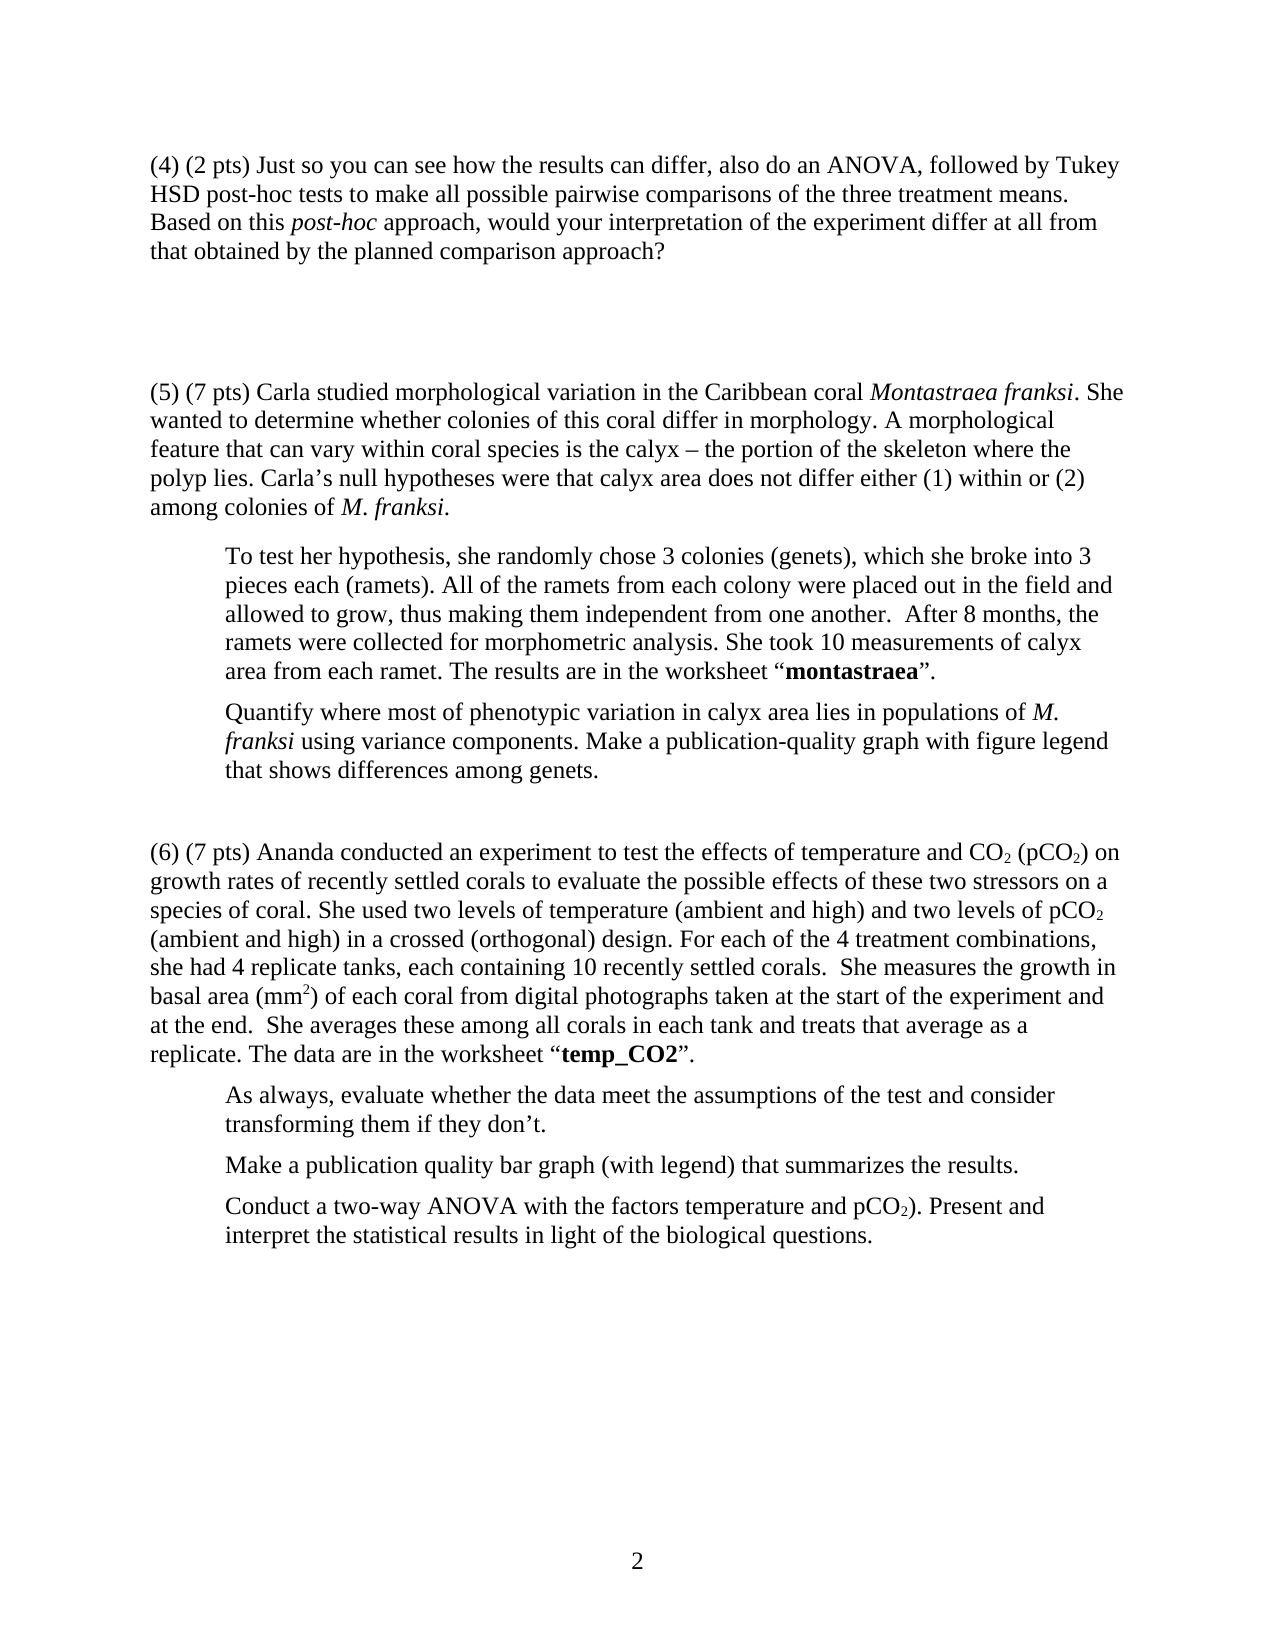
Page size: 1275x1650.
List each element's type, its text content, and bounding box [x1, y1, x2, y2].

text To test her hypothesis, she randomly chose 3 colonies (genets), which she broke into 3 pieces each (ramets). All of the ramets from each colony were placed out in the field and allowed to grow, thus making them independent from one another. After 8 months, the ramets were collected for morphometric analysis. She took 10 measurements of calyx area from each ramet. The results are in the worksheet “montastraea”. [225, 541, 1125, 685]
text (4) (2 pts) Just so you can see how the results can differ, also do an ANOVA, followed by Tukey HSD post-hoc tests to make all possible pairwise comparisons of the three treatment means. Based on this post-hoc approach, would your interpretation of the experiment differ at all from that obtained by the planned comparison approach? [150, 150, 1125, 265]
text (6) (7 pts) Ananda conducted an experiment to test the effects of temperature and CO2 (pCO2) on growth rates of recently settled corals to evaluate the possible effects of these two stressors on a species of coral. She used two levels of temperature (ambient and high) and two levels of pCO2 (ambient and high) in a crossed (orthogonal) design. For each of the 4 treatment combinations, she had 4 replicate tanks, each containing 10 recently settled corals. She measures the growth in basal area (mm2) of each coral from digital photographs taken at the start of the experiment and at the end. She averages these among all corals in each tank and treats that average as a replicate. The data are in the worksheet “temp_CO2”. [150, 837, 1125, 1067]
text Make a publication quality bar graph (with legend) that summarizes the results. [225, 1150, 1125, 1179]
text Conduct a two-way ANOVA with the factors temperature and pCO2). Present and interpret the statistical results in light of the biological questions. [225, 1191, 1125, 1249]
text Quantify where most of phenotypic variation in calyx area lies in populations of M. franksi using variance components. Make a publication-quality graph with figure legend that shows differences among genets. [225, 697, 1125, 784]
text (5) (7 pts) Carla studied morphological variation in the Caribbean coral Montastraea franksi. She wanted to determine whether colonies of this coral differ in morphology. A morphological feature that can vary within coral species is the calyx – the portion of the skeleton where the polyp lies. Carla’s null hypotheses were that calyx area does not differ either (1) within or (2) among colonies of M. franksi. [150, 377, 1125, 520]
text As always, evaluate whether the data meet the assumptions of the test and consider transforming them if they don’t. [225, 1080, 1125, 1137]
